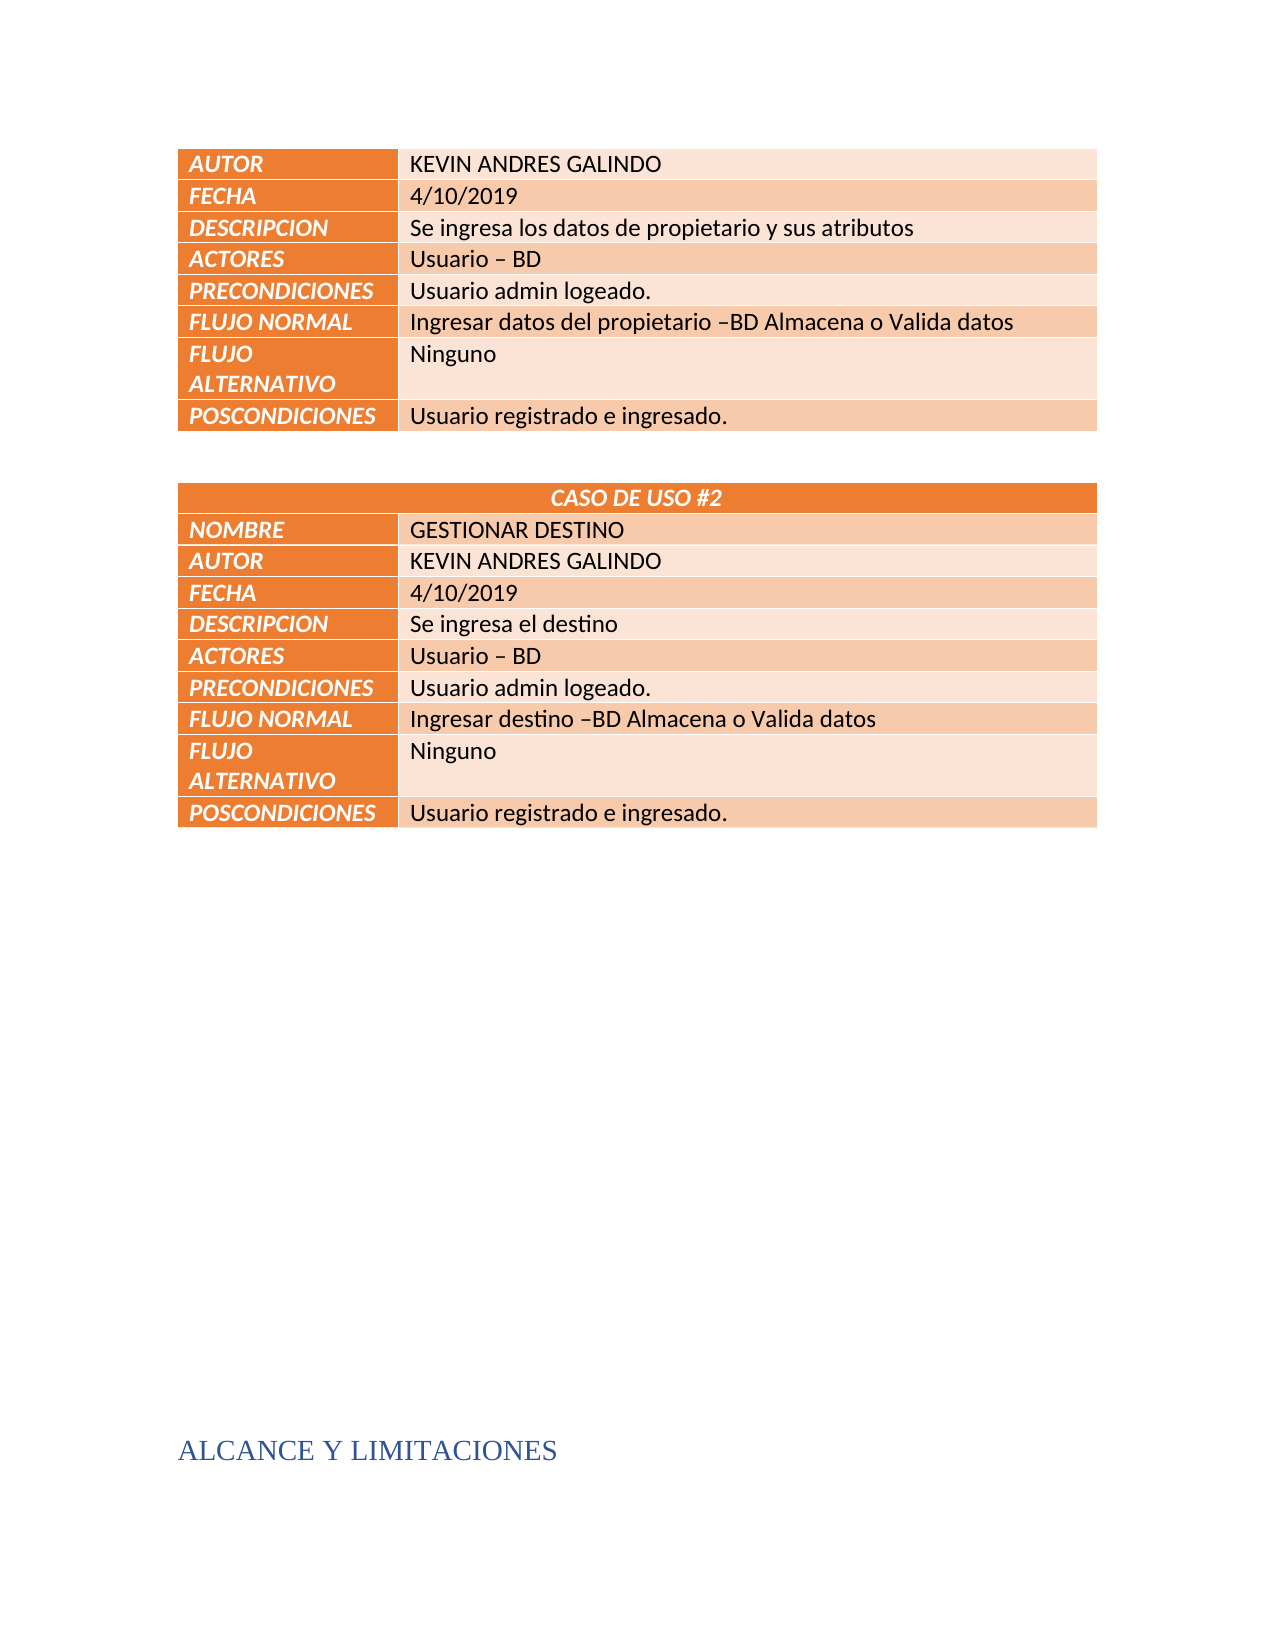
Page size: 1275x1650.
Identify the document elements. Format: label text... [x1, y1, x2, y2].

table_cell DESCRIPCION [178, 212, 398, 242]
table_cell DESCRIPCION [178, 609, 398, 639]
table_cell PRECONDICIONES [178, 275, 398, 305]
table_cell PRECONDICIONES [178, 672, 398, 702]
table_cell Ninguno [399, 735, 1097, 796]
table_cell Usuario admin logeado. [399, 275, 1097, 305]
table_cell 4/10/2019 [399, 577, 1097, 608]
table_cell AUTOR [178, 149, 398, 179]
table_cell FLUJO ALTERNATIVO [178, 338, 398, 399]
table_header CASO DE USO #2 [178, 483, 1097, 513]
table_cell Se ingresa los datos de propietario y sus atributos [399, 212, 1097, 242]
table_cell GESTIONAR DESTINO [399, 514, 1097, 544]
table_cell Ingresar datos del propietario –BD Almacena o Valida datos [399, 306, 1097, 337]
table_cell Se ingresa el destino [399, 609, 1097, 639]
table_cell KEVIN ANDRES GALINDO [399, 149, 1097, 179]
table_cell FLUJO NORMAL [178, 306, 398, 337]
table_cell ACTORES [178, 640, 398, 671]
table_cell Usuario registrado e ingresado. [399, 400, 1097, 431]
table_cell Ingresar destino –BD Almacena o Valida datos [399, 703, 1097, 734]
subtitle ALCANCE Y LIMITACIONES [177, 1433, 1098, 1467]
table_cell POSCONDICIONES [178, 797, 398, 827]
table_cell FLUJO ALTERNATIVO [178, 735, 398, 796]
table_cell ACTORES [178, 243, 398, 274]
table_cell KEVIN ANDRES GALINDO [399, 546, 1097, 576]
table_cell POSCONDICIONES [178, 400, 398, 431]
table_cell NOMBRE [178, 514, 398, 544]
table_cell AUTOR [178, 546, 398, 576]
table_cell FLUJO NORMAL [178, 703, 398, 734]
table_cell FECHA [178, 180, 398, 211]
table_cell Usuario admin logeado. [399, 672, 1097, 702]
table_cell Usuario – BD [399, 640, 1097, 671]
table_cell Ninguno [399, 338, 1097, 399]
table_cell FECHA [178, 577, 398, 608]
table_cell 4/10/2019 [399, 180, 1097, 211]
table_cell Usuario registrado e ingresado. [399, 797, 1097, 827]
table_cell Usuario – BD [399, 243, 1097, 274]
